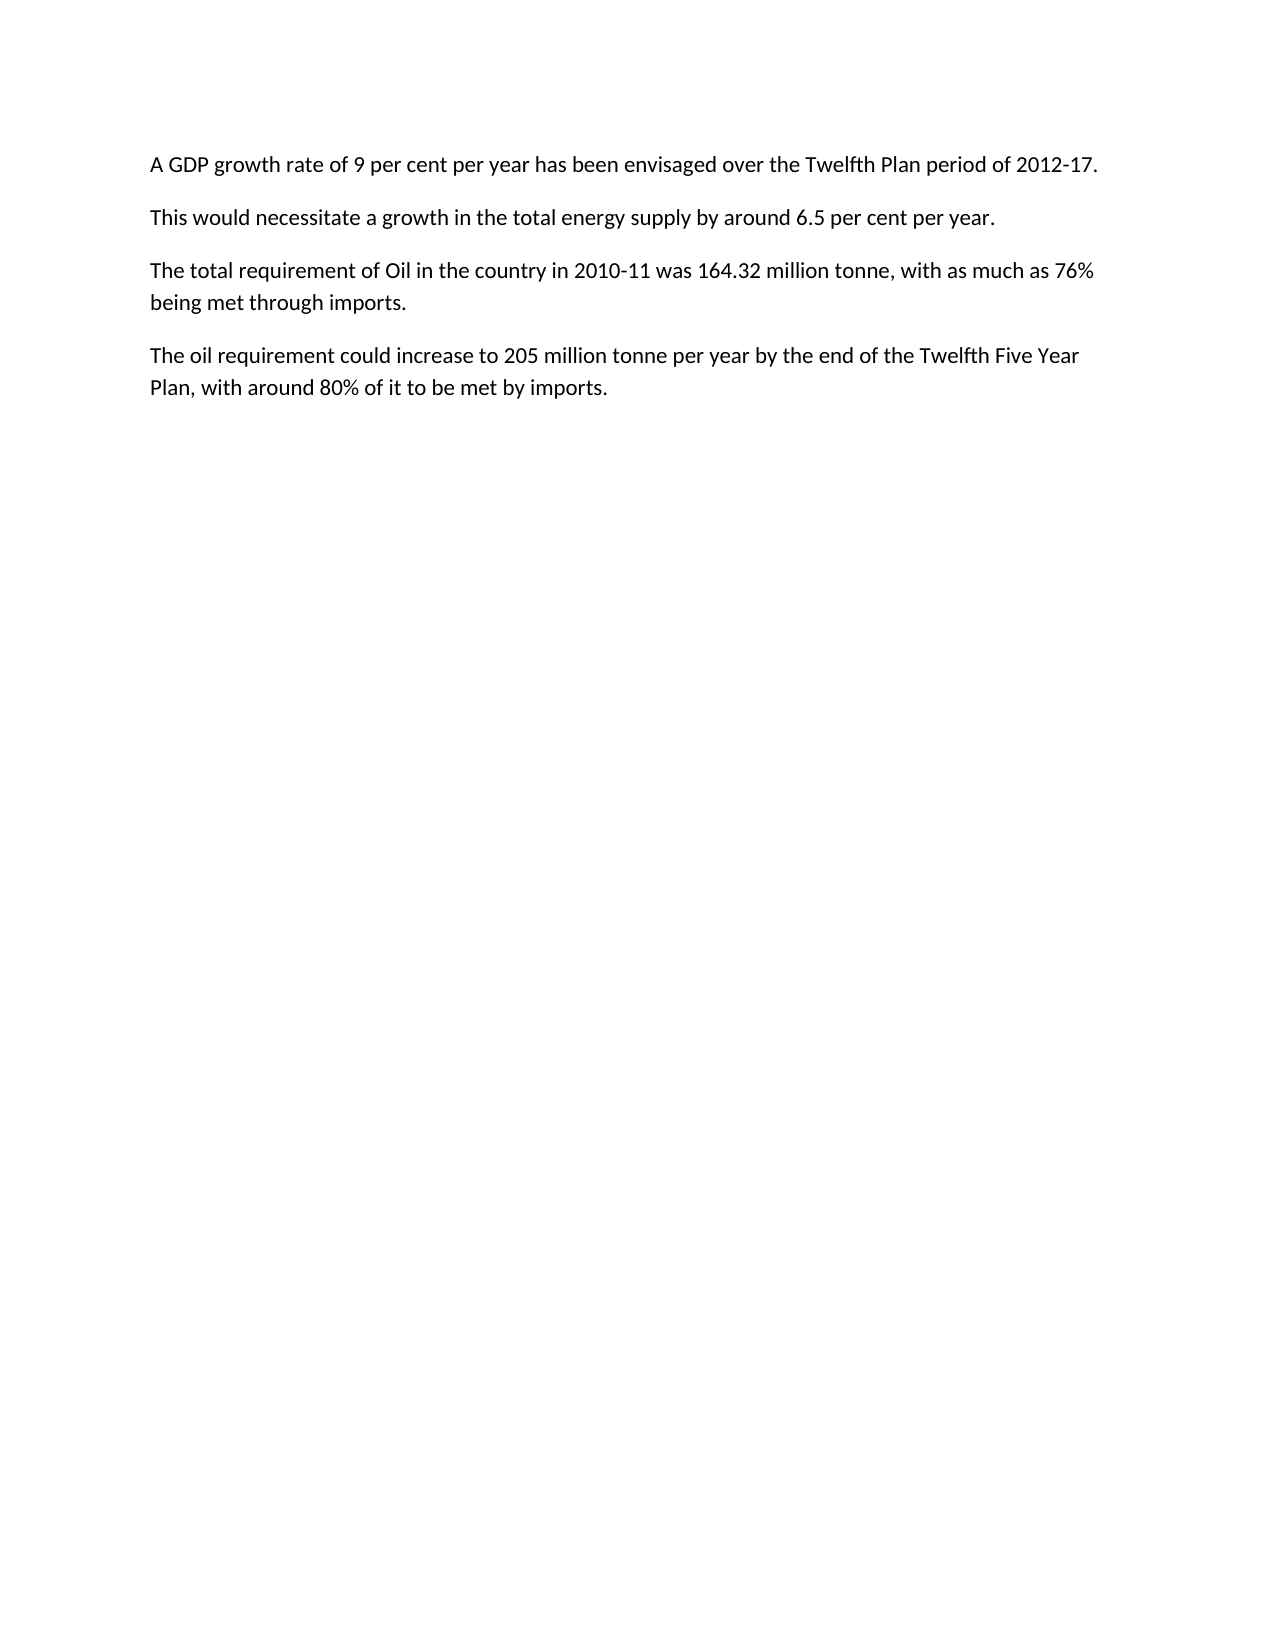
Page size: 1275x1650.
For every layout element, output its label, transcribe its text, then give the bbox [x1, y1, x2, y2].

text The oil requirement could increase to 205 million tonne per year by the end of the Twelfth Five Year Plan, with around 80% of it to be met by imports. [150, 341, 1125, 401]
text The total requirement of Oil in the country in 2010-11 was 164.32 million tonne, with as much as 76% being met through imports. [150, 256, 1125, 316]
text This would necessitate a growth in the total energy supply by around 6.5 per cent per year. [150, 203, 1125, 231]
text A GDP growth rate of 9 per cent per year has been envisaged over the Twelfth Plan period of 2012-17. [150, 150, 1125, 178]
